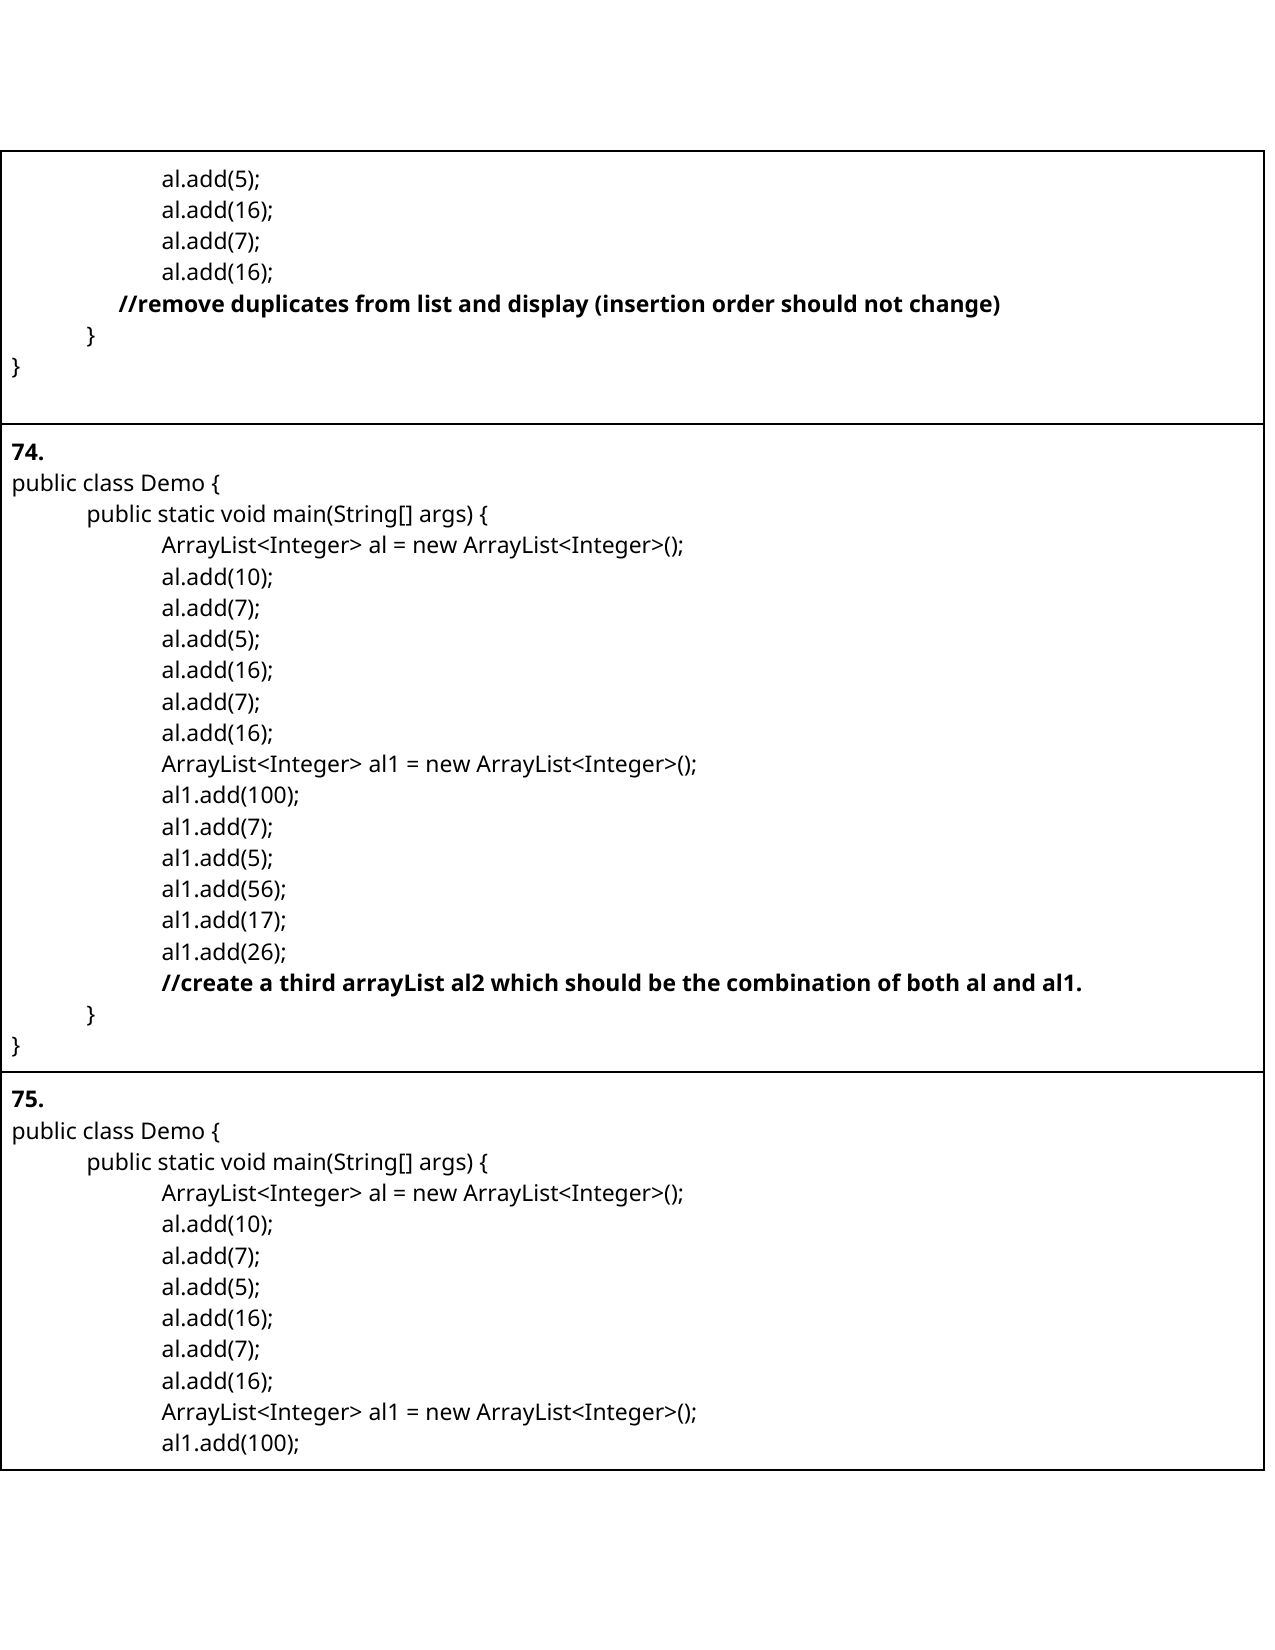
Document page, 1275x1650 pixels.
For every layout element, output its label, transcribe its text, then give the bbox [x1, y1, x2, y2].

table_cell 74. public class Demo { public static void main(String[] args) { ArrayList<Integer> al = new ArrayList<Integer>(); al.add(10); al.add(7); al.add(5); al.add(16); al.add(7); al.add(16); ArrayList<Integer> al1 = new ArrayList<Integer>(); al1.add(100); al1.add(7); al1.add(5); al1.add(56); al1.add(17); al1.add(26); //create a third arrayList al2 which should be the combination of both al and al1. } } [2, 425, 1263, 1071]
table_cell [2, 1073, 1263, 1469]
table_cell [2, 152, 1263, 423]
